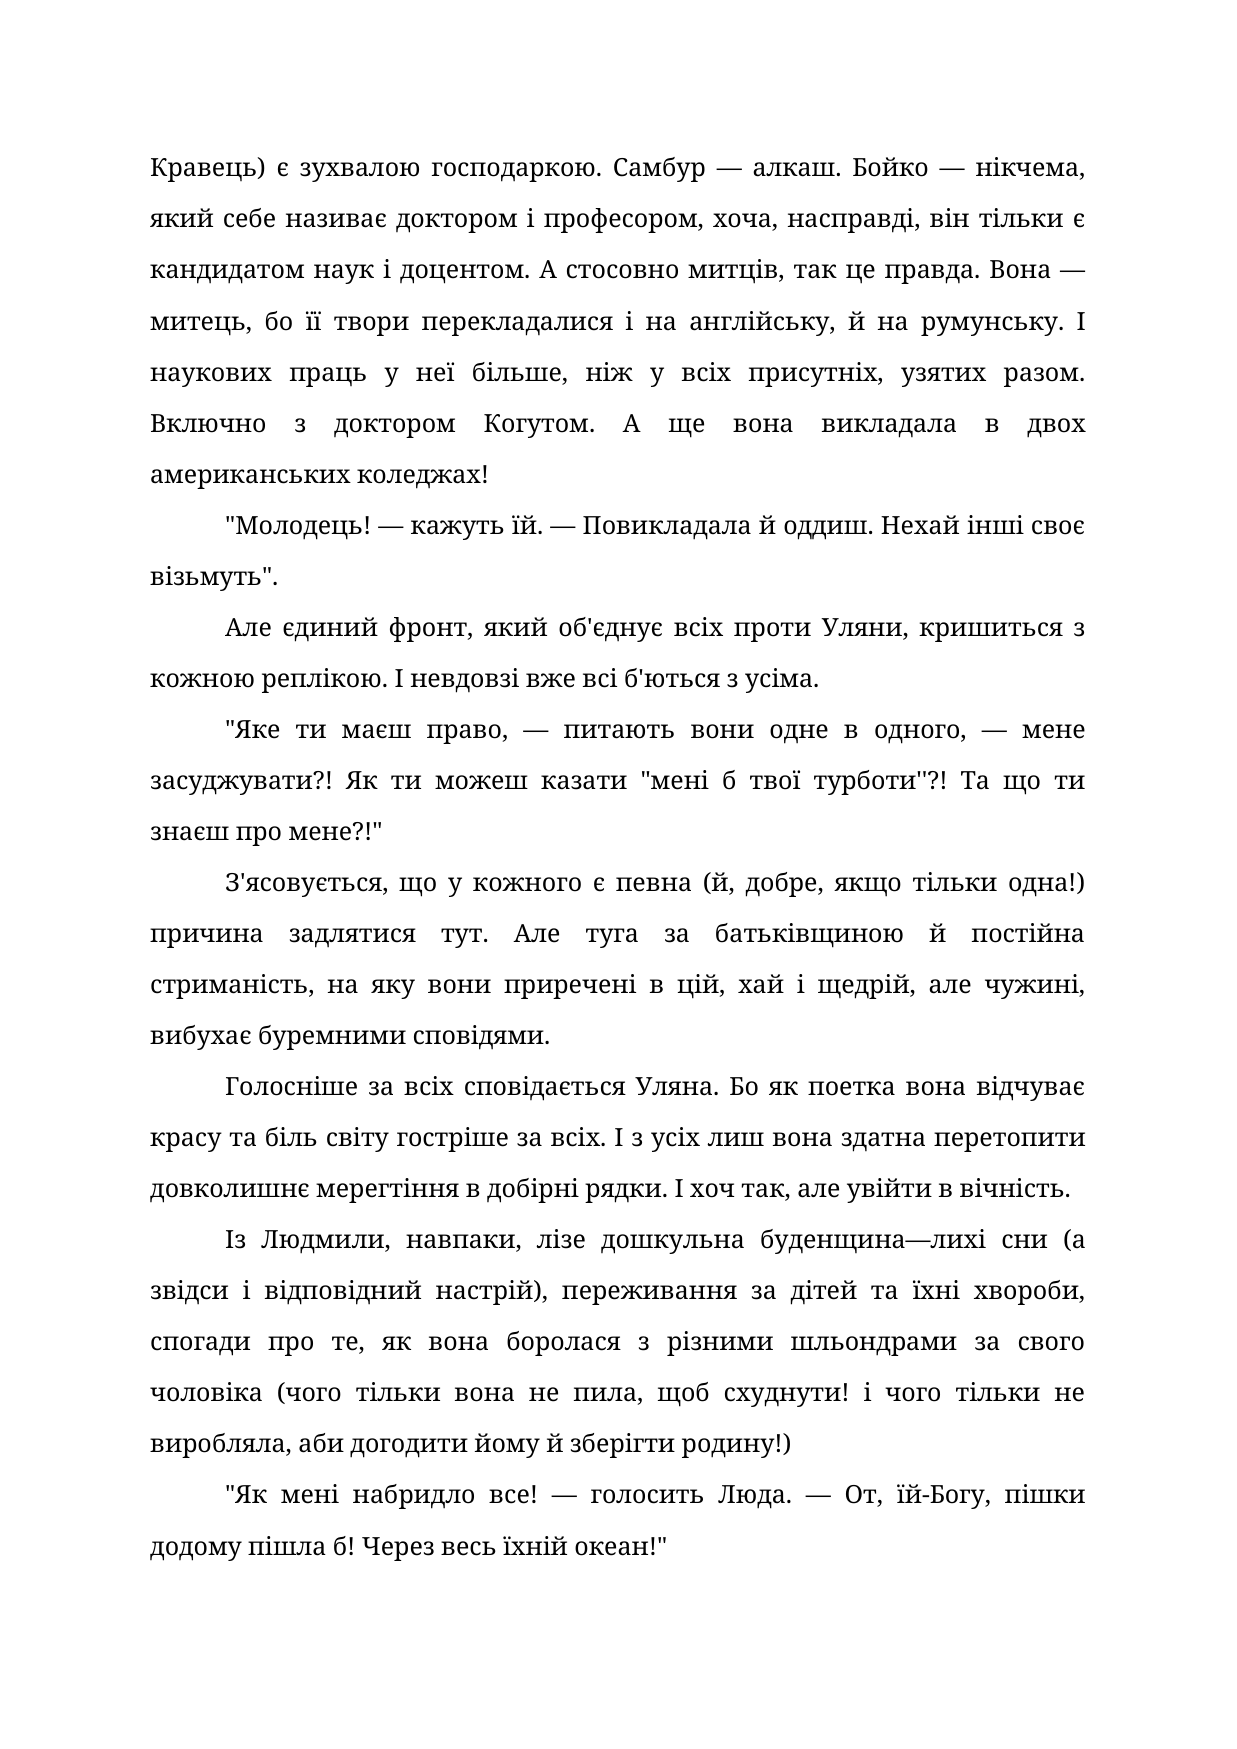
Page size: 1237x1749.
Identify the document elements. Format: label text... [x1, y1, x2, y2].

text "Як мені набридло все! — голосить Люда. — От, їй-Богу, пішки додому пішла б! Через весь їхній океан!" [150, 1477, 1086, 1562]
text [150, 150, 1086, 490]
text Із Людмили, навпаки, лізе дошкульна буденщина—лихі сни (а звідси і відповідний настрій), переживання за дітей та їхні хвороби, спогади про те, як вона боролася з різними шльондрами за свого чоловіка (чого тільки вона не пила, щоб схуднути! і чого тільки не виробляла, аби догодити йому й зберігти родину!) [150, 1222, 1086, 1460]
text "Яке ти маєш право, — питають вони одне в одного, — мене засуджувати?! Як ти можеш казати "мені б твої турботи''?! Та що ти знаєш про мене?!" [150, 711, 1086, 848]
text З'ясовується, що у кожного є певна (й, добре, якщо тільки одна!) причина задлятися тут. Але туга за батьківщиною й постійна стриманість, на яку вони приречені в цій, хай і щедрій, але чужині, вибухає буремними сповідями. [150, 864, 1086, 1052]
text Голосніше за всіх сповідається Уляна. Бо як поетка вона відчуває красу та біль світу гостріше за всіх. І з усіх лиш вона здатна перетопити довколишнє мерегтіння в добірні рядки. І хоч так, але увійти в вічність. [150, 1069, 1086, 1205]
text Але єдиний фронт, який об'єднує всіх проти Уляни, кришиться з кожною реплікою. І невдовзі вже всі б'ються з усіма. [150, 609, 1086, 694]
text "Молодець! — кажуть їй. — Повикладала й оддиш. Нехай інші своє візьмуть". [150, 507, 1086, 592]
